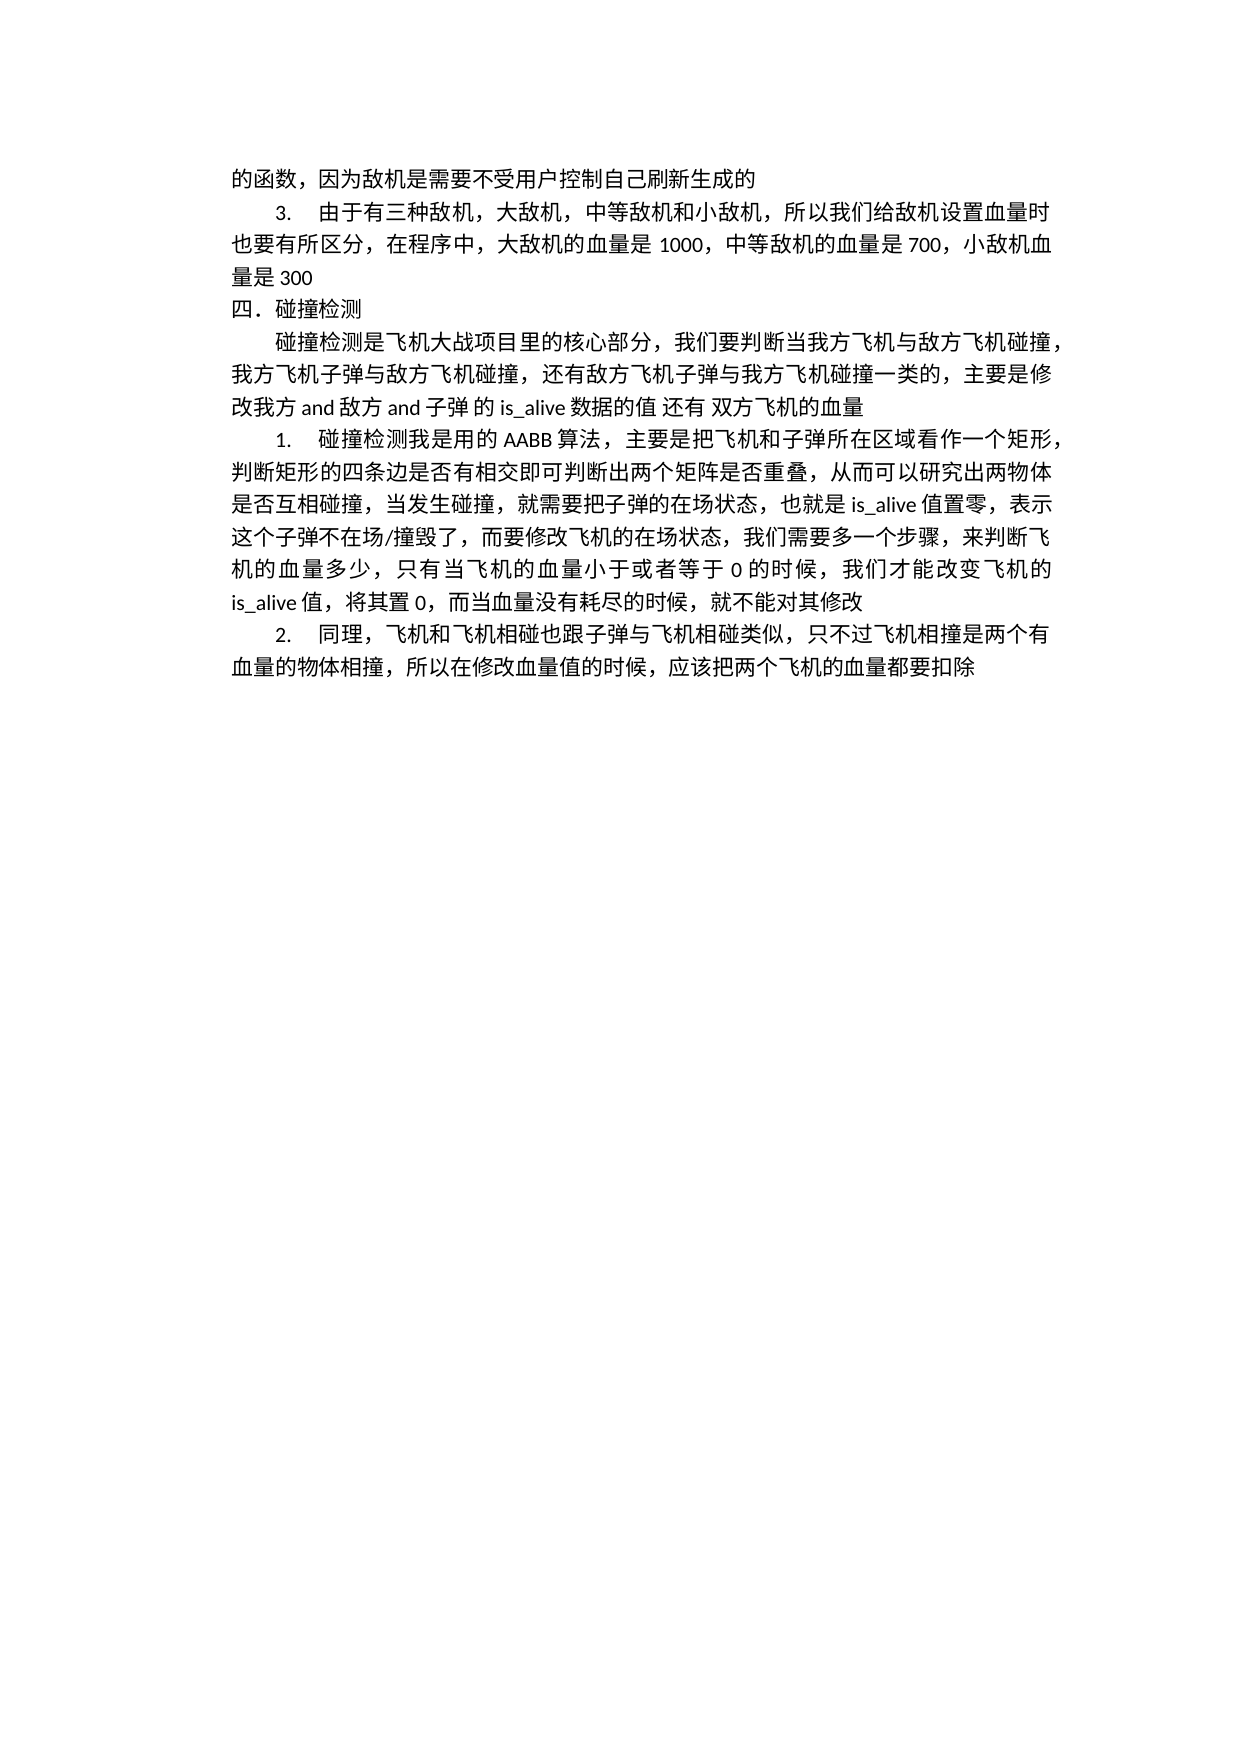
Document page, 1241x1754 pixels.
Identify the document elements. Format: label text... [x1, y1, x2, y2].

list 碰撞检测我是用的AABB算法，主要是把飞机和子弹所在区域看作一个矩形，判断矩形的四条边是否有相交即可判断出两个矩阵是否重叠，从而可以研究出两物体是否互相碰撞，当发生碰撞，就需要把子弹的在场状态，也就是is_alive值置零，表示这个子弹不在场/撞毁了，而要修改飞机的在场状态，我们需要多一个步骤，来判断飞机的血量多少，只有当飞机的血量小于或者等于0的时候，我们才能改变飞机的is_alive值，将其置0，而当血量没有耗尽的时候，就不能对其修改 [231, 422, 1053, 617]
list 利用一个计时器，在规定时间以后，比如100ms以后，自动触发创建敌人函数，然后在main函数里的循环进行绘制等等，不能直接使用创建敌机和更新敌机状态的函数，因为敌机是需要不受用户控制自己刷新生成的 [231, 162, 1053, 194]
list 同理，飞机和飞机相碰也跟子弹与飞机相碰类似，只不过飞机相撞是两个有血量的物体相撞，所以在修改血量值的时候，应该把两个飞机的血量都要扣除 [231, 617, 1053, 682]
list 由于有三种敌机，大敌机，中等敌机和小敌机，所以我们给敌机设置血量时也要有所区分，在程序中，大敌机的血量是1000，中等敌机的血量是700，小敌机血量是300 [231, 194, 1053, 292]
list 碰撞检测 [187, 292, 1053, 324]
list 碰撞检测是飞机大战项目里的核心部分，我们要判断当我方飞机与敌方飞机碰撞，我方飞机子弹与敌方飞机碰撞，还有敌方飞机子弹与我方飞机碰撞一类的，主要是修改我方and敌方and子弹 的is_alive数据的值 还有 双方飞机的血量 [231, 324, 1053, 422]
